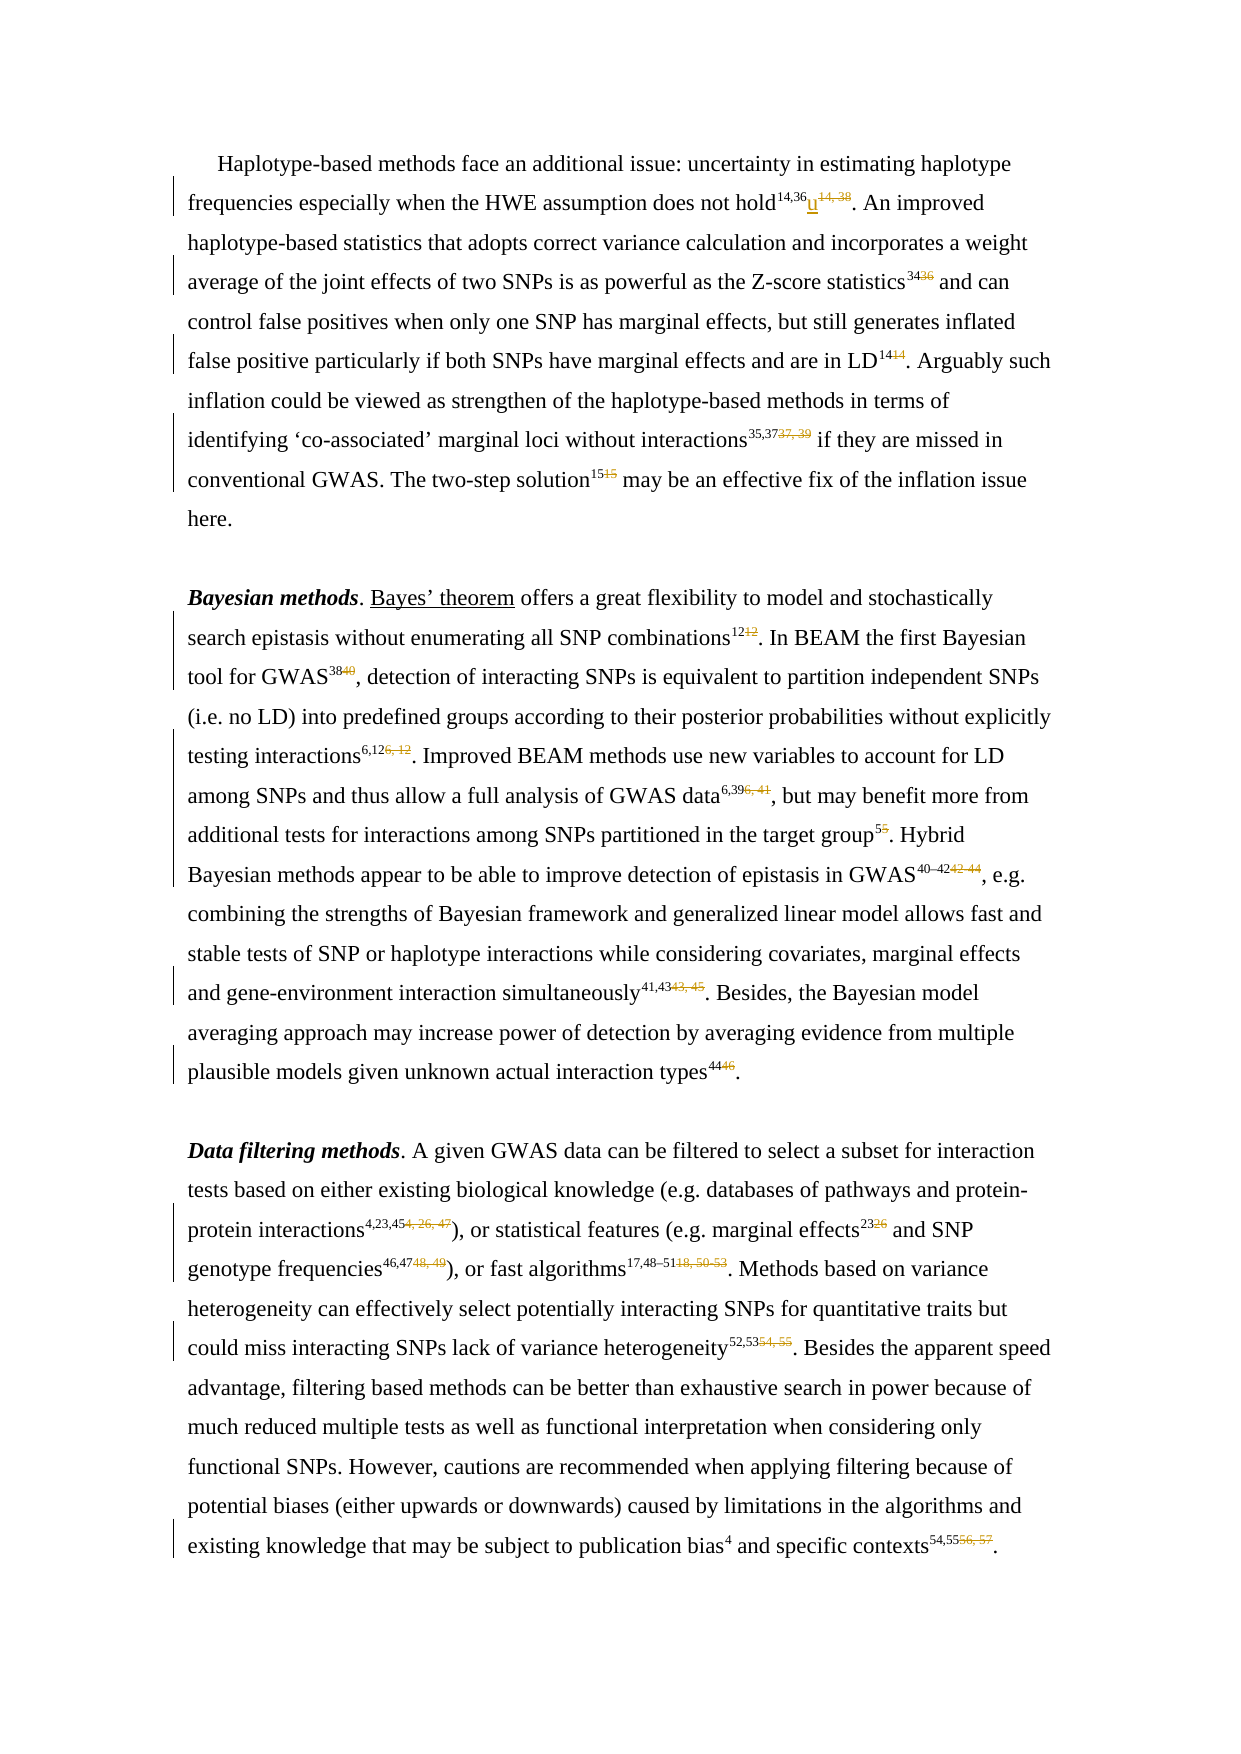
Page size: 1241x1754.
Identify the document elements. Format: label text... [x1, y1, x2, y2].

text Bayesian methods. Bayes’ theorem offers a great flexibility to model and stochastically search epistasis without enumerating all SNP combinations12. In BEAM the first Bayesian tool for GWAS38, detection of interacting SNPs is equivalent to partition independent SNPs (i.e. no LD) into predefined groups according to their posterior probabilities without explicitly testing interactions6,12. Improved BEAM methods use new variables to account for LD among SNPs and thus allow a full analysis of GWAS data6,39, but may benefit more from additional tests for interactions among SNPs partitioned in the target group5. Hybrid Bayesian methods appear to be able to improve detection of epistasis in GWAS40–42, e.g. combining the strengths of Bayesian framework and generalized linear model allows fast and stable tests of SNP or haplotype interactions while considering covariates, marginal effects and gene-environment interaction simultaneously41,43. Besides, the Bayesian model averaging approach may increase power of detection by averaging evidence from multiple plausible models given unknown actual interaction types44. [187, 584, 1053, 1084]
text Haplotype-based methods face an additional issue: uncertainty in estimating haplotype frequencies especially when the HWE assumption does not hold14,36. An improved haplotype-based statistics that adopts correct variance calculation and incorporates a weight average of the joint effects of two SNPs is as powerful as the Z-score statistics34 and can control false positives when only one SNP has marginal effects, but still generates inflated false positive particularly if both SNPs have marginal effects and are in LD14. Arguably such inflation could be viewed as strengthen of the haplotype-based methods in terms of identifying ‘co-associated’ marginal loci without interactions35,37 if they are missed in conventional GWAS. The two-step solution15 may be an effective fix of the inflation issue here. [187, 150, 1053, 532]
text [187, 1137, 1053, 1558]
